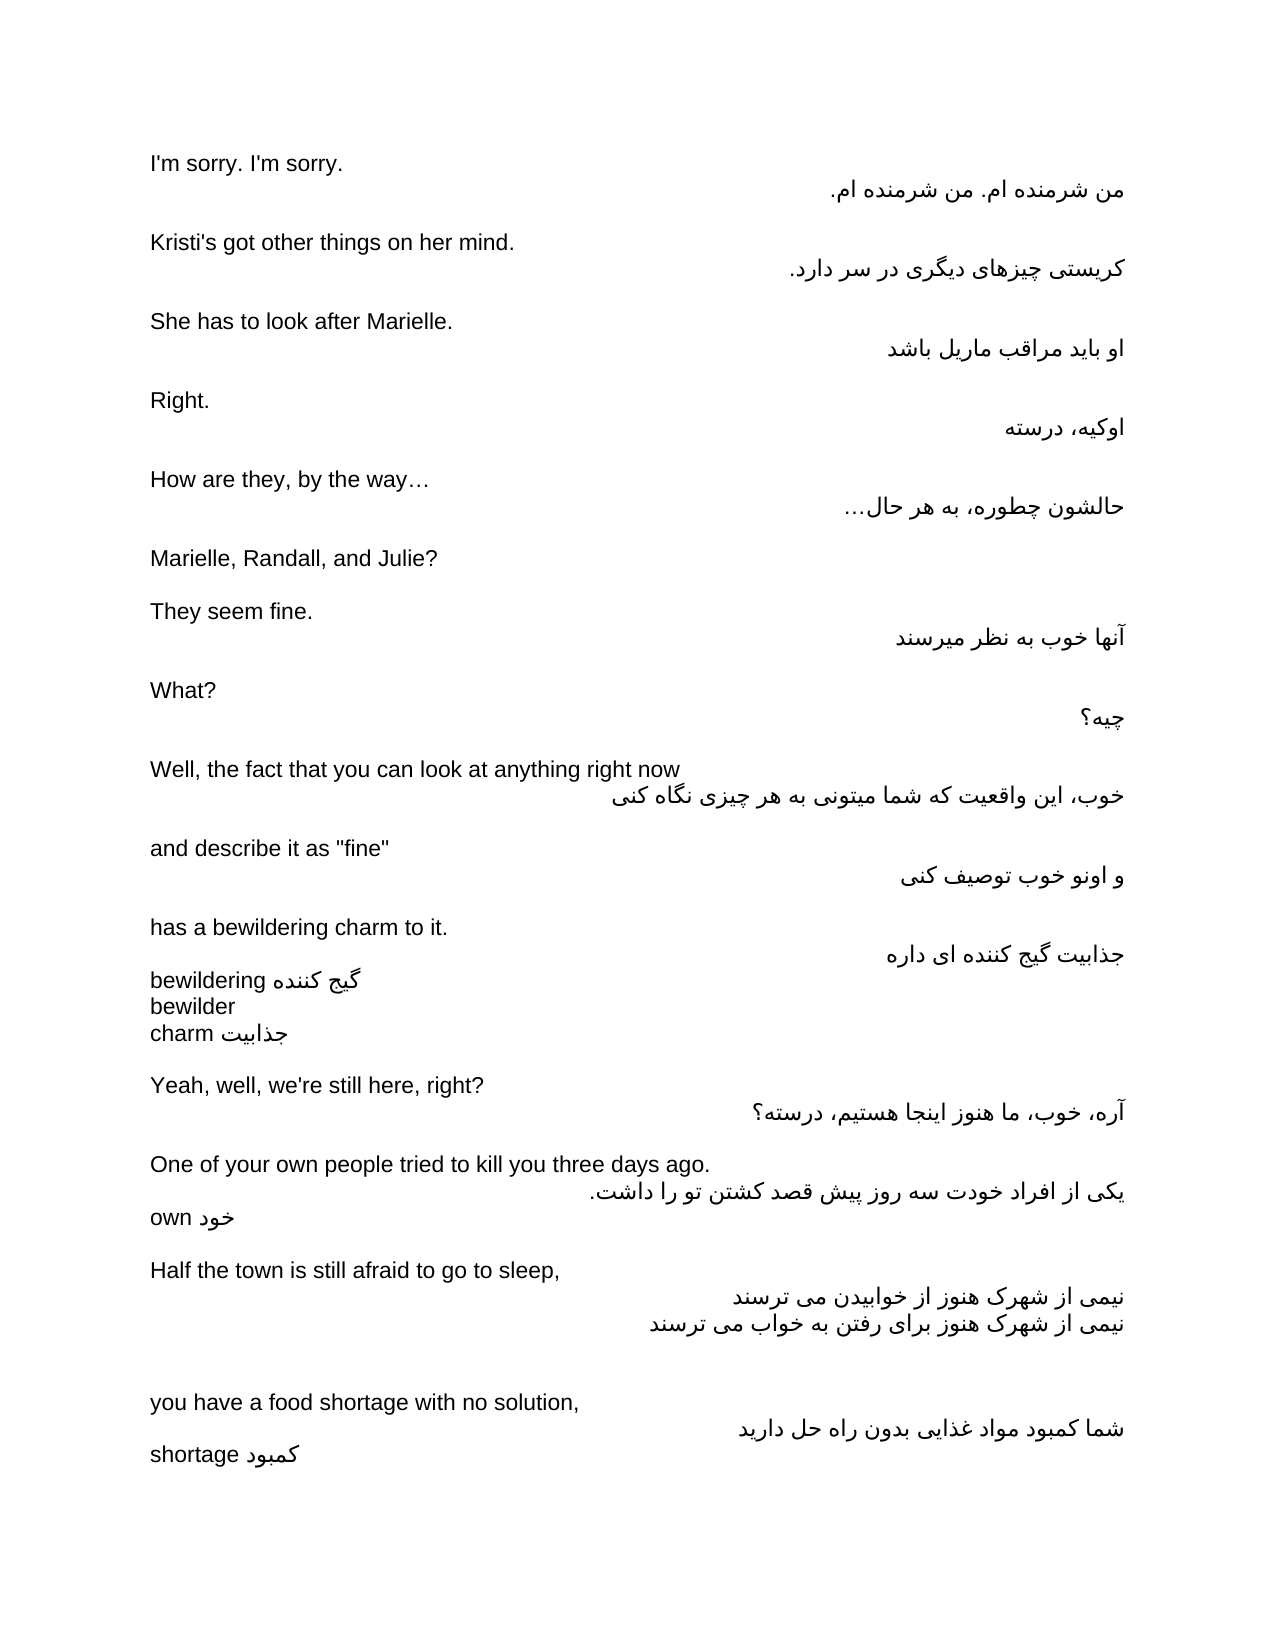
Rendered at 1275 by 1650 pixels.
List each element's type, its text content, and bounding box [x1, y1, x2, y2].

text Yeah, well, we're still here, right? [150, 1072, 1125, 1099]
text نیمی از شهرک هنوز از خوابیدن می ترسند [150, 1283, 1125, 1309]
text own خود [150, 1204, 1125, 1231]
text and describe it as "fine" [150, 835, 1125, 862]
text What? [150, 677, 1125, 703]
text حالشون چطوره، به هر حال… [150, 493, 1125, 519]
text یکی از افراد خودت سه روز پیش قصد کشتن تو را داشت. [150, 1178, 1125, 1204]
text کریستی چیزهای دیگری در سر دارد. [150, 255, 1125, 282]
text They seem fine. [150, 598, 1125, 624]
text Marielle, Randall, and Julie? [150, 545, 1125, 572]
text bewilder [150, 993, 1125, 1020]
text has a bewildering charm to it. [150, 914, 1125, 941]
text shortage کمبود [150, 1441, 1125, 1468]
text Kristi's got other things on her mind. [150, 229, 1125, 255]
text I'm sorry. I'm sorry. [150, 150, 1125, 176]
text Half the town is still afraid to go to sleep, [150, 1257, 1125, 1283]
text One of your own people tried to kill you three days ago. [150, 1151, 1125, 1178]
text او باید مراقب ماریل باشد [150, 334, 1125, 361]
text خوب، این واقعیت که شما میتونی به هر چیزی نگاه کنی [150, 782, 1125, 809]
text نیمی از شهرک هنوز برای رفتن به خواب می ترسند [150, 1309, 1125, 1336]
text you have a food shortage with no solution, [150, 1389, 1125, 1415]
text جذابیت گیج کننده ای داره [150, 941, 1125, 967]
text bewildering گیج کننده [150, 967, 1125, 993]
text من شرمنده ام. من شرمنده ام. [150, 176, 1125, 203]
text She has to look after Marielle. [150, 308, 1125, 334]
text اوکیه، درسته [150, 413, 1125, 440]
text و اونو خوب توصیف کنی [150, 862, 1125, 888]
text چیه؟ [150, 703, 1125, 730]
text Well, the fact that you can look at anything right now [150, 756, 1125, 782]
text آره، خوب، ما هنوز اینجا هستیم، درسته؟ [150, 1099, 1125, 1125]
text charm جذابیت [150, 1020, 1125, 1046]
text Right. [150, 387, 1125, 413]
text آنها خوب به نظر میرسند [150, 624, 1125, 651]
text شما کمبود مواد غذایی بدون راه حل دارید [150, 1415, 1125, 1441]
text How are they, by the way… [150, 466, 1125, 493]
